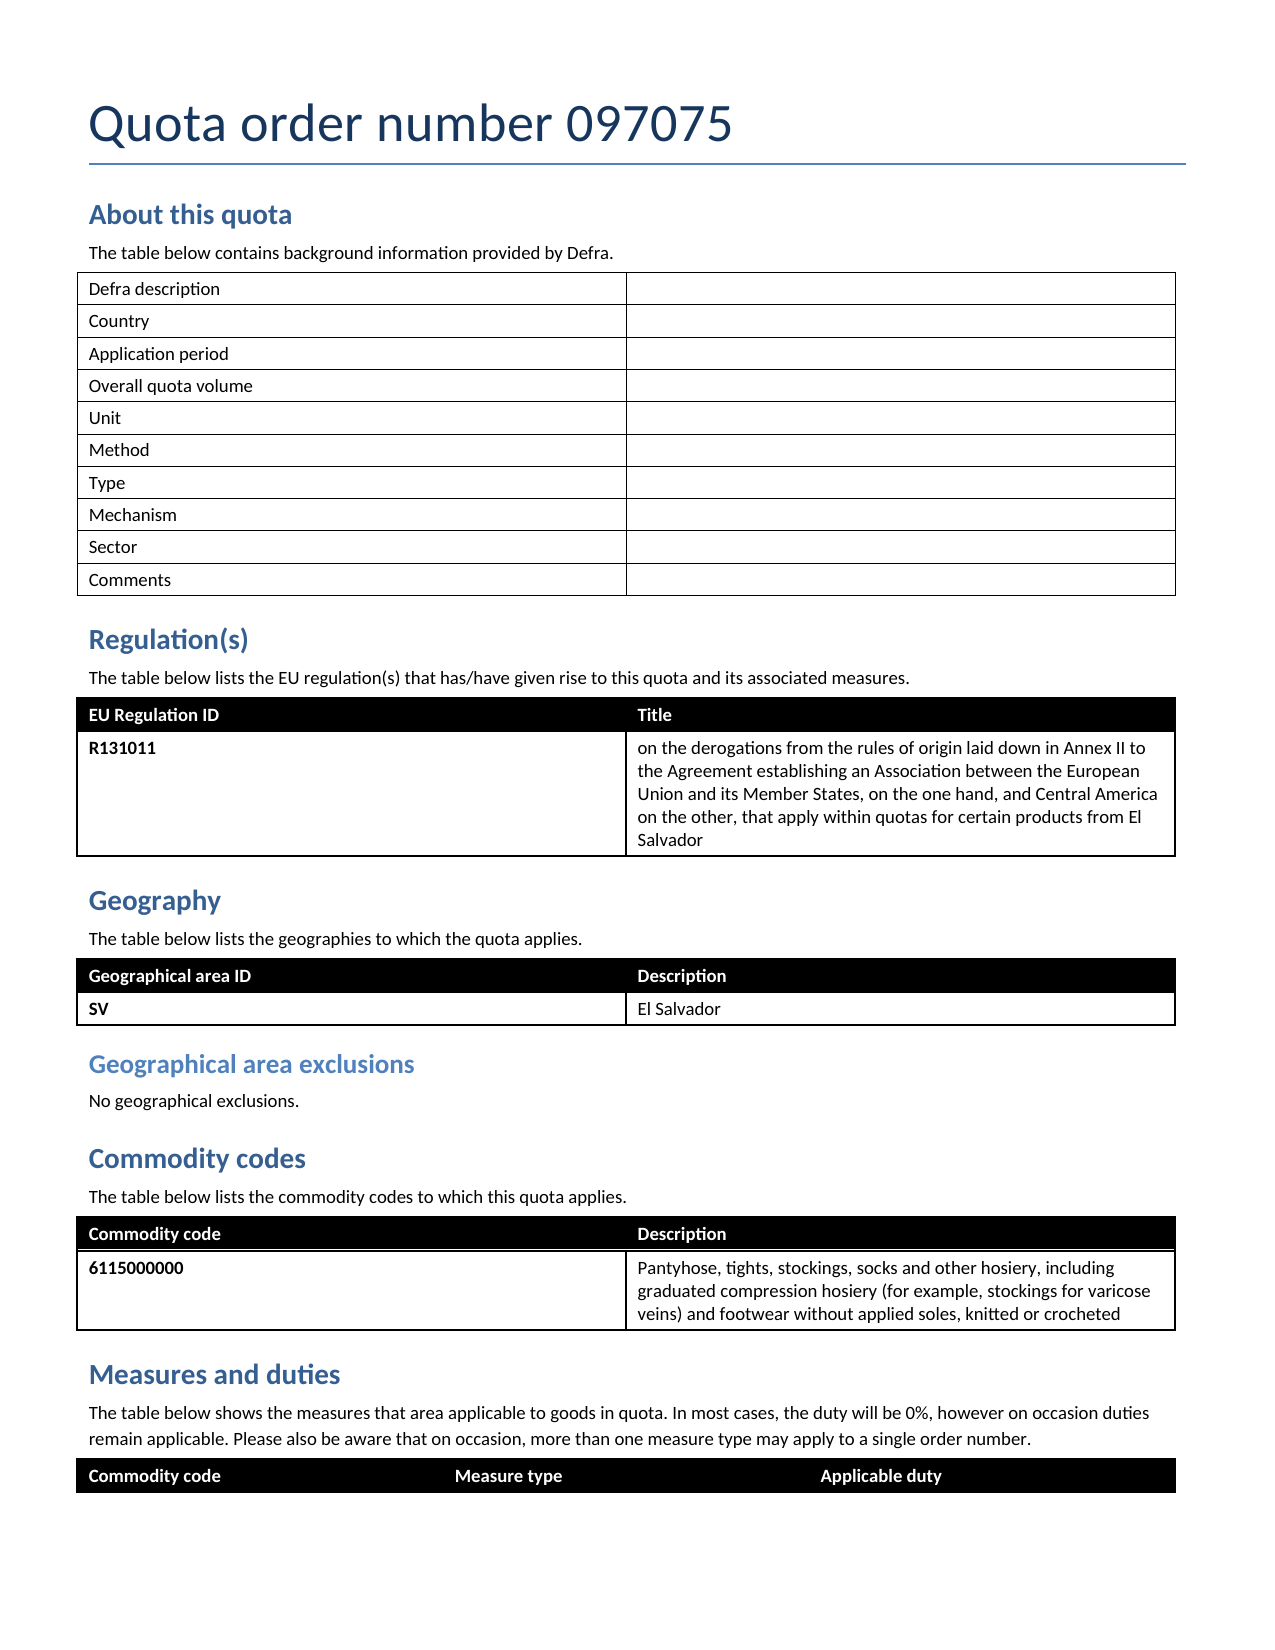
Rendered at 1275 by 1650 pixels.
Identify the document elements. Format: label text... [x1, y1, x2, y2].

subtitle Geography [88, 882, 1186, 918]
table_cell [627, 305, 1175, 337]
table_cell Unit [78, 402, 626, 433]
table_header Description [626, 960, 1174, 991]
table_header Applicable duty [809, 1460, 1174, 1491]
text The table below contains background information provided by Defra. [88, 241, 1186, 264]
table_cell R131011 [78, 732, 625, 855]
subtitle Regulation(s) [88, 621, 1186, 657]
subtitle Measures and duties [88, 1356, 1186, 1391]
table_header Commodity code [78, 1218, 626, 1249]
table_cell Type [78, 467, 626, 498]
text The table below shows the measures that area applicable to goods in quota. In most cases, the duty will be 0%, however on occasion duties remain applicable. Please also be aware that on occasion, more than one measure type may apply to a single order number. [88, 1401, 1186, 1450]
table_cell [627, 564, 1175, 595]
table_cell Mechanism [78, 499, 626, 530]
table_header Geographical area ID [78, 960, 626, 991]
table_header Defra description [78, 273, 626, 304]
table_cell Application period [78, 338, 626, 369]
text The table below lists the EU regulation(s) that has/have given rise to this quota and its associated measures. [88, 666, 1186, 689]
table_cell SV [78, 993, 625, 1024]
table_cell Country [78, 305, 626, 337]
table_cell [627, 499, 1175, 530]
table_header Commodity code [78, 1460, 443, 1491]
table_cell Sector [78, 531, 626, 563]
title Quota order number 097075 [88, 88, 1186, 165]
table_cell El Salvador [627, 993, 1174, 1024]
table_cell [627, 435, 1175, 466]
table_cell 6115000000 [78, 1252, 625, 1329]
table_cell Overall quota volume [78, 370, 626, 401]
table_cell [627, 467, 1175, 498]
table_cell [627, 338, 1175, 369]
text No geographical exclusions. [88, 1089, 1186, 1112]
table_header Measure type [443, 1460, 809, 1491]
table_cell [627, 370, 1175, 401]
table_cell [627, 531, 1175, 563]
subtitle Geographical area exclusions [88, 1047, 1186, 1080]
table_cell on the derogations from the rules of origin laid down in Annex II to the Agreement establishing an Association between the European Union and its Member States, on the one hand, and Central America on the other, that apply within quotas for certain products from El Salvador [627, 732, 1174, 855]
subtitle Commodity codes [88, 1141, 1186, 1176]
table_cell [627, 402, 1175, 433]
subtitle About this quota [88, 196, 1186, 232]
table_header Description [626, 1218, 1174, 1249]
text The table below lists the geographies to which the quota applies. [88, 927, 1186, 950]
table_cell Pantyhose, tights, stockings, socks and other hosiery, including graduated compression hosiery (for example, stockings for varicose veins) and footwear without applied soles, knitted or crocheted [627, 1252, 1174, 1329]
text The table below lists the commodity codes to which this quota applies. [88, 1186, 1186, 1209]
table_header Title [626, 699, 1174, 730]
table_cell Comments [78, 564, 626, 595]
table_header [627, 273, 1175, 304]
table_header EU Regulation ID [78, 699, 626, 730]
table_cell Method [78, 435, 626, 466]
